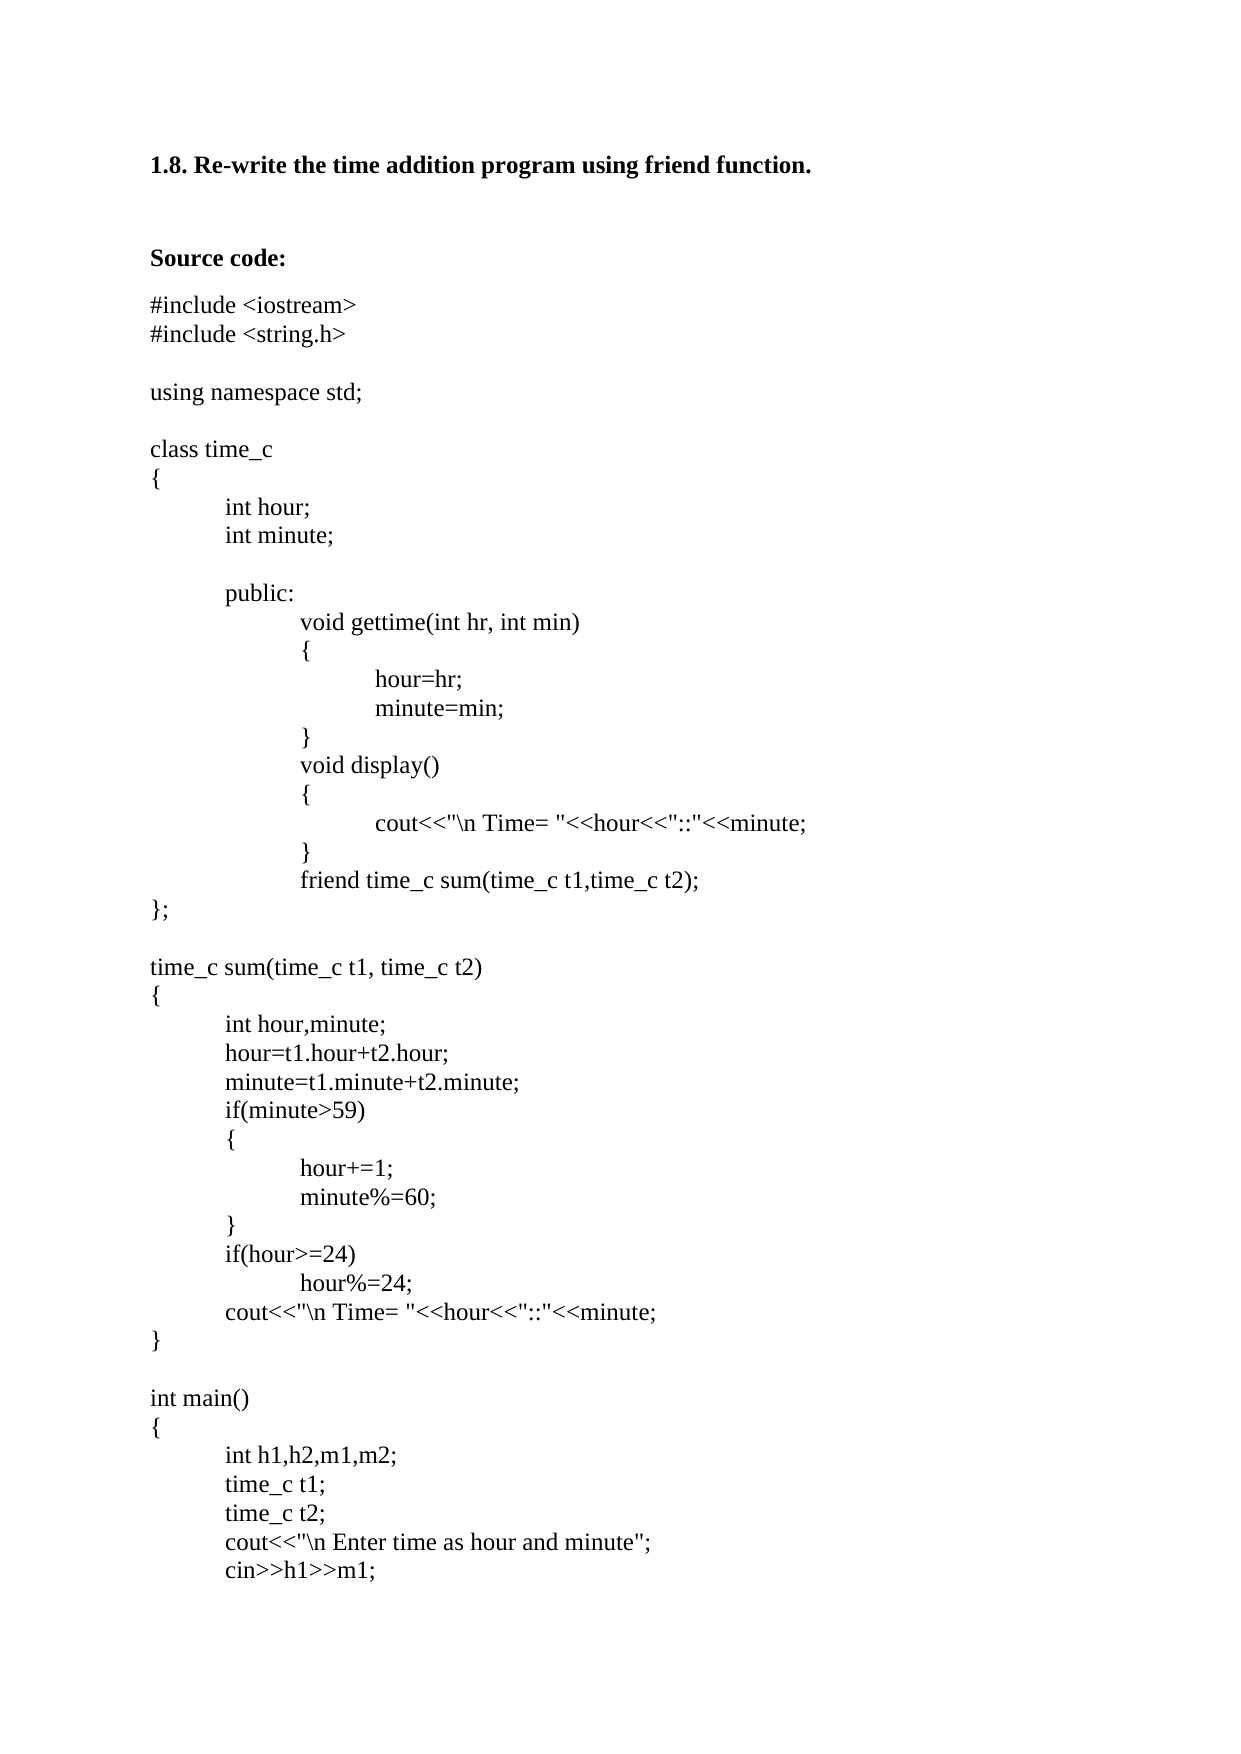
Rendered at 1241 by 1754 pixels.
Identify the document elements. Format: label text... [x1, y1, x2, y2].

text minute%=60; [150, 1182, 1090, 1210]
text if(minute>59) [150, 1095, 1090, 1124]
text class time_c [150, 434, 1090, 463]
text Source code: [150, 243, 1090, 272]
text } [150, 722, 1090, 750]
text using namespace std; [150, 377, 1090, 405]
text { [150, 779, 1090, 808]
text int main() [150, 1383, 1090, 1412]
text int hour; [150, 492, 1090, 520]
text cout<<"\n Time= "<<hour<<"::"<<minute; [150, 808, 1090, 837]
text cout<<"\n Enter time as hour and minute"; [150, 1527, 1090, 1555]
text } [150, 1210, 1090, 1239]
text int minute; [150, 520, 1090, 549]
text time_c sum(time_c t1, time_c t2) [150, 952, 1090, 980]
text minute=t1.minute+t2.minute; [150, 1067, 1090, 1095]
text int h1,h2,m1,m2; [150, 1440, 1090, 1469]
text hour=hr; [150, 664, 1090, 693]
text }; [150, 894, 1090, 923]
text } [150, 1325, 1090, 1354]
text hour=t1.hour+t2.hour; [150, 1038, 1090, 1067]
text public: [150, 578, 1090, 607]
text { [150, 635, 1090, 664]
text hour+=1; [150, 1153, 1090, 1182]
text hour%=24; [150, 1268, 1090, 1297]
text #include <string.h> [150, 319, 1090, 348]
text if(hour>=24) [150, 1239, 1090, 1268]
text void gettime(int hr, int min) [150, 607, 1090, 635]
text #include <iostream> [150, 290, 1090, 319]
text time_c t1; [150, 1469, 1090, 1498]
text cin>>h1>>m1; [150, 1555, 1090, 1584]
text 1.8. Re-write the time addition program using friend function. [150, 150, 1090, 179]
text { [150, 463, 1090, 492]
text time_c t2; [150, 1498, 1090, 1527]
text void display() [150, 750, 1090, 779]
text { [150, 980, 1090, 1009]
text minute=min; [150, 693, 1090, 722]
text } [150, 837, 1090, 865]
text { [150, 1124, 1090, 1153]
text cout<<"\n Time= "<<hour<<"::"<<minute; [150, 1297, 1090, 1325]
text { [150, 1412, 1090, 1440]
text friend time_c sum(time_c t1,time_c t2); [150, 865, 1090, 894]
text int hour,minute; [150, 1009, 1090, 1038]
